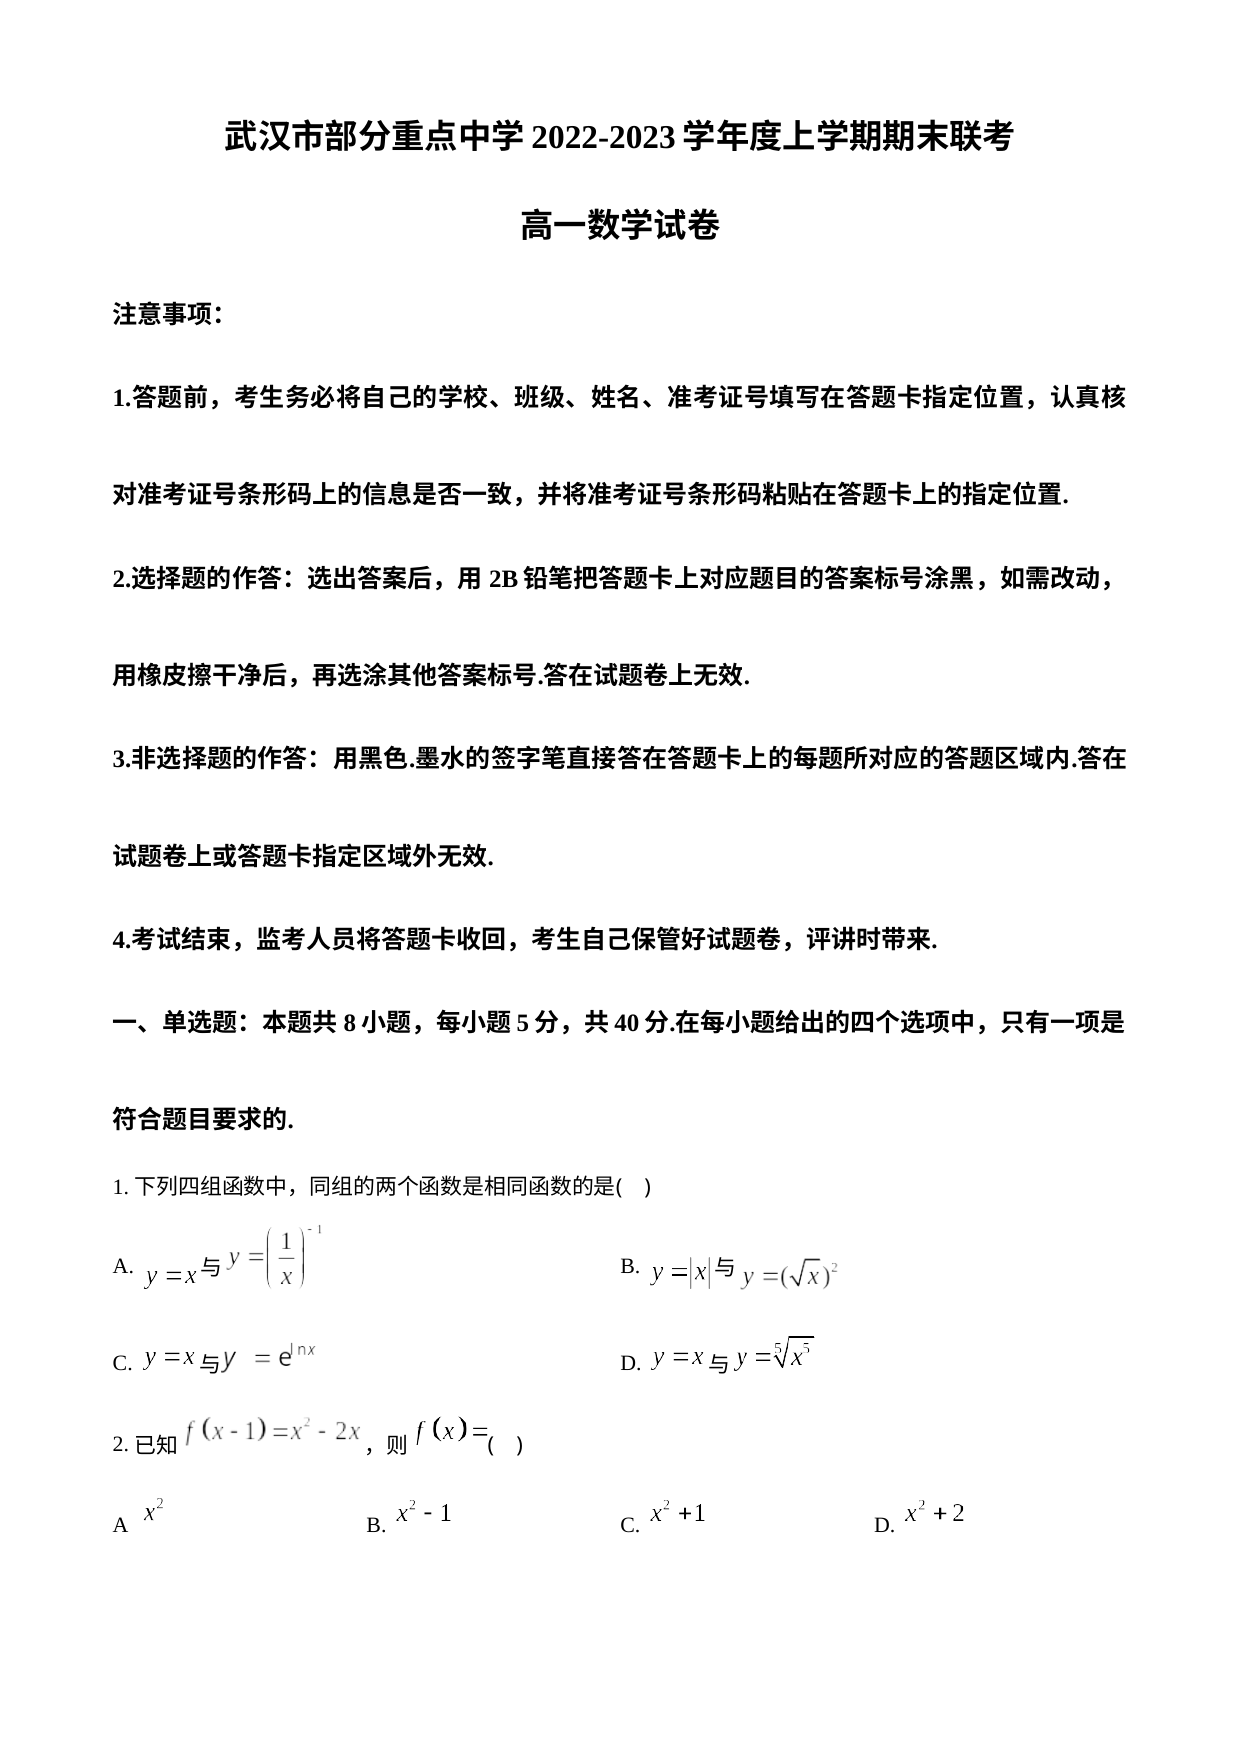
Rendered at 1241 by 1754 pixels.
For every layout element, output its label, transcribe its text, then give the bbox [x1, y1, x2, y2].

text 注意事项： [112, 280, 1128, 345]
text 3.非选择题的作答：用黑色.墨水的签字笔直接答在答题卡上的每题所对应的答题区域内.答在试题卷上或答题卡指定区域外无效. [112, 724, 1128, 887]
text 高一数学试卷 [112, 191, 1128, 256]
text A B. C. D. [112, 1492, 1128, 1557]
text 1.答题前，考生务必将自己的学校、班级、姓名、准考证号填写在答题卡指定位置，认真核对准考证号条形码上的信息是否一致，并将准考证号条形码粘贴在答题卡上的指定位置. [112, 363, 1128, 526]
text C. 与 D. 与 [112, 1330, 1128, 1395]
text 2. 已知，则( ) [112, 1411, 1128, 1476]
text 2.选择题的作答：选出答案后，用2B铅笔把答题卡上对应题目的答案标号涂黑，如需改动，用橡皮擦干净后，再选涂其他答案标号.答在试题卷上无效. [112, 544, 1128, 706]
text 4.考试结束，监考人员将答题卡收回，考生自己保管好试题卷，评讲时带来. [112, 905, 1128, 970]
text 一、单选题：本题共8小题，每小题5分，共40分.在每小题给出的四个选项中，只有一项是符合题目要求的. [112, 988, 1128, 1151]
text 1. 下列四组函数中，同组的两个函数是相同函数的是( ) [112, 1169, 1128, 1201]
text 武汉市部分重点中学2022-2023学年度上学期期末联考 [112, 102, 1128, 167]
text A. 与 B. 与 [112, 1217, 1128, 1314]
